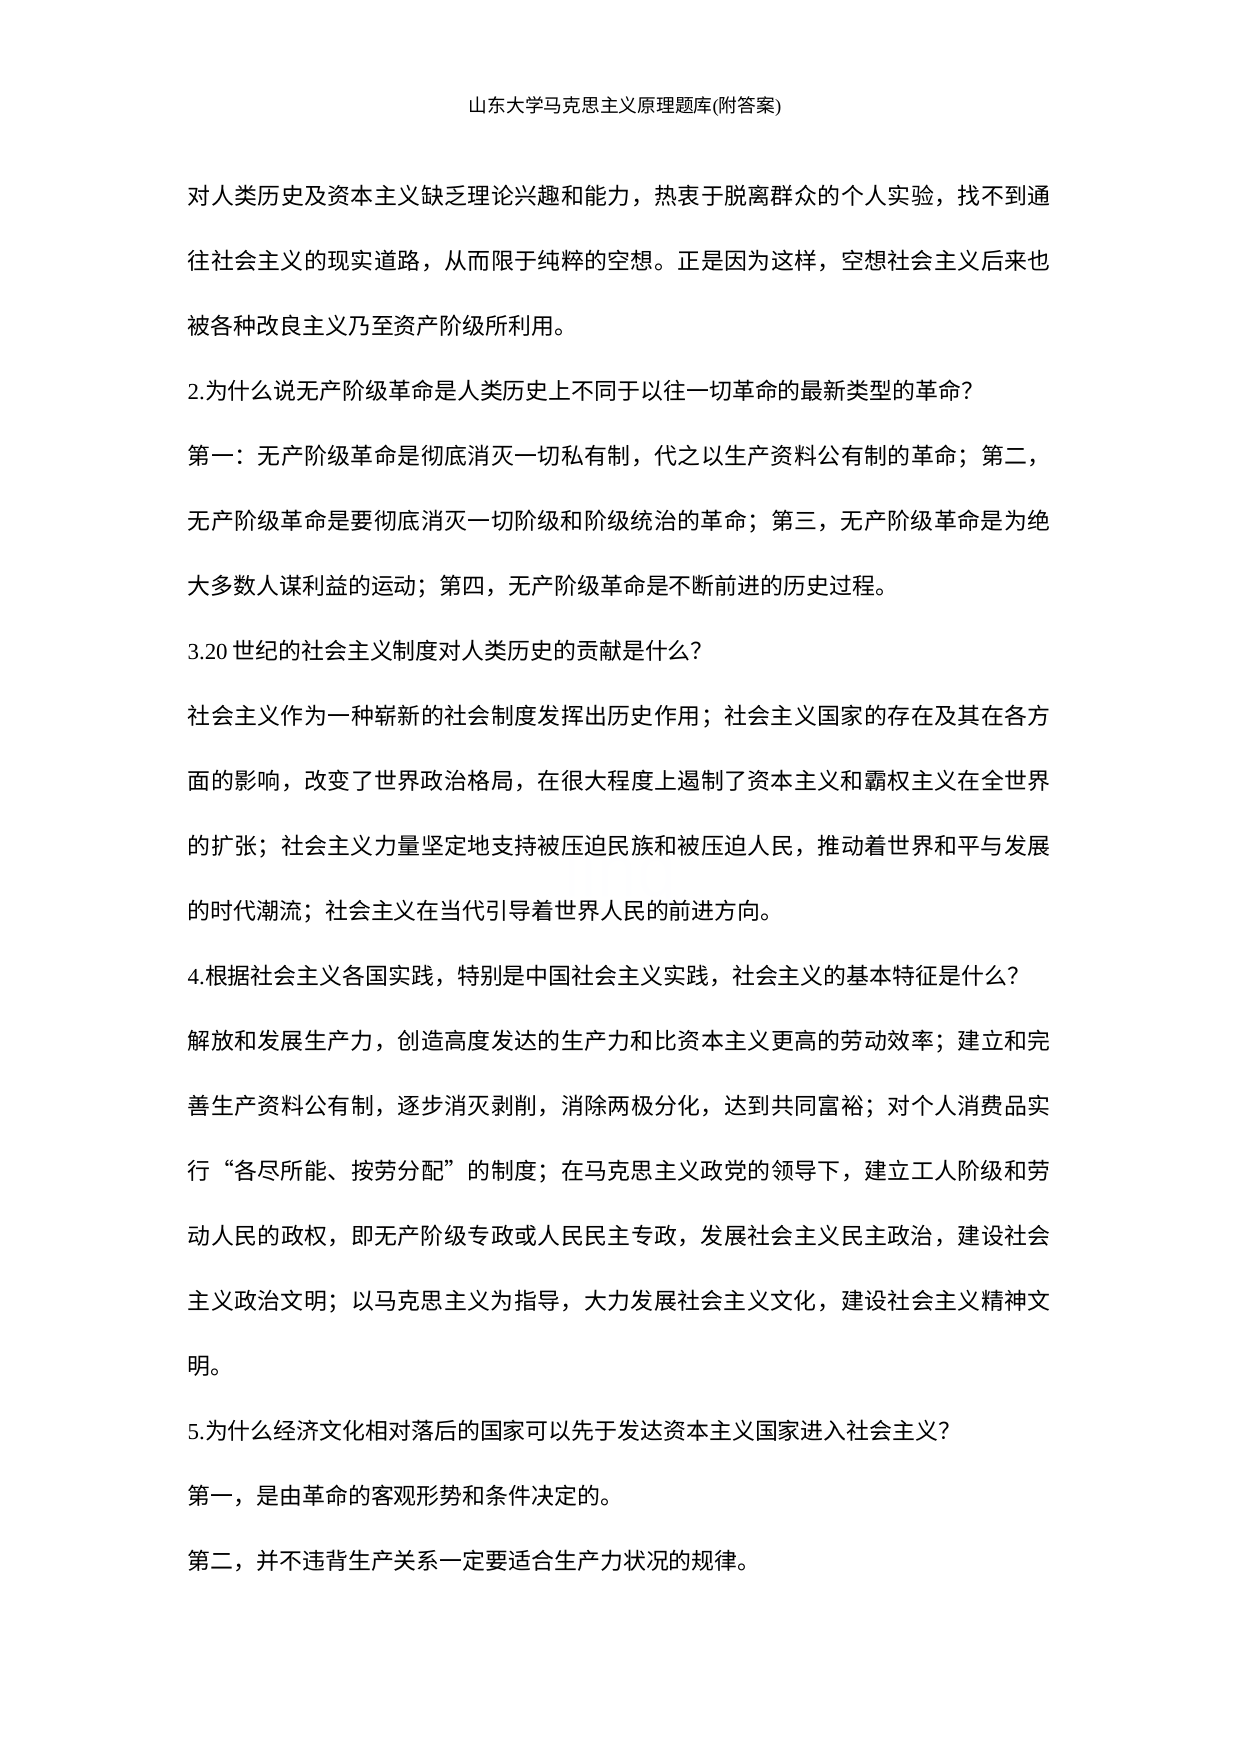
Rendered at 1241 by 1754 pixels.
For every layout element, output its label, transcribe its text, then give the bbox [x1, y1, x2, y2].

text 4.根据社会主义各国实践，特别是中国社会主义实践，社会主义的基本特征是什么？ [187, 942, 1053, 1007]
text 第二，并不违背生产关系一定要适合生产力状况的规律。 [187, 1527, 1053, 1592]
text 2.为什么说无产阶级革命是人类历史上不同于以往一切革命的最新类型的革命？ [187, 357, 1053, 422]
text 第一，是由革命的客观形势和条件决定的。 [187, 1462, 1053, 1527]
text 5.为什么经济文化相对落后的国家可以先于发达资本主义国家进入社会主义？ [187, 1397, 1053, 1462]
text 社会主义作为一种崭新的社会制度发挥出历史作用；社会主义国家的存在及其在各方面的影响，改变了世界政治格局，在很大程度上遏制了资本主义和霸权主义在全世界的扩张；社会主义力量坚定地支持被压迫民族和被压迫人民，推动着世界和平与发展的时代潮流；社会主义在当代引导着世界人民的前进方向。 [187, 682, 1053, 942]
text 3.20世纪的社会主义制度对人类历史的贡献是什么？ [187, 617, 1053, 682]
text 第一：无产阶级革命是彻底消灭一切私有制，代之以生产资料公有制的革命；第二，无产阶级革命是要彻底消灭一切阶级和阶级统治的革命；第三，无产阶级革命是为绝大多数人谋利益的运动；第四，无产阶级革命是不断前进的历史过程。 [187, 422, 1053, 617]
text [187, 162, 1053, 357]
text 解放和发展生产力，创造高度发达的生产力和比资本主义更高的劳动效率；建立和完善生产资料公有制，逐步消灭剥削，消除两极分化，达到共同富裕；对个人消费品实行“各尽所能、按劳分配”的制度；在马克思主义政党的领导下，建立工人阶级和劳动人民的政权，即无产阶级专政或人民民主专政，发展社会主义民主政治，建设社会主义政治文明；以马克思主义为指导，大力发展社会主义文化，建设社会主义精神文明。 [187, 1007, 1053, 1397]
